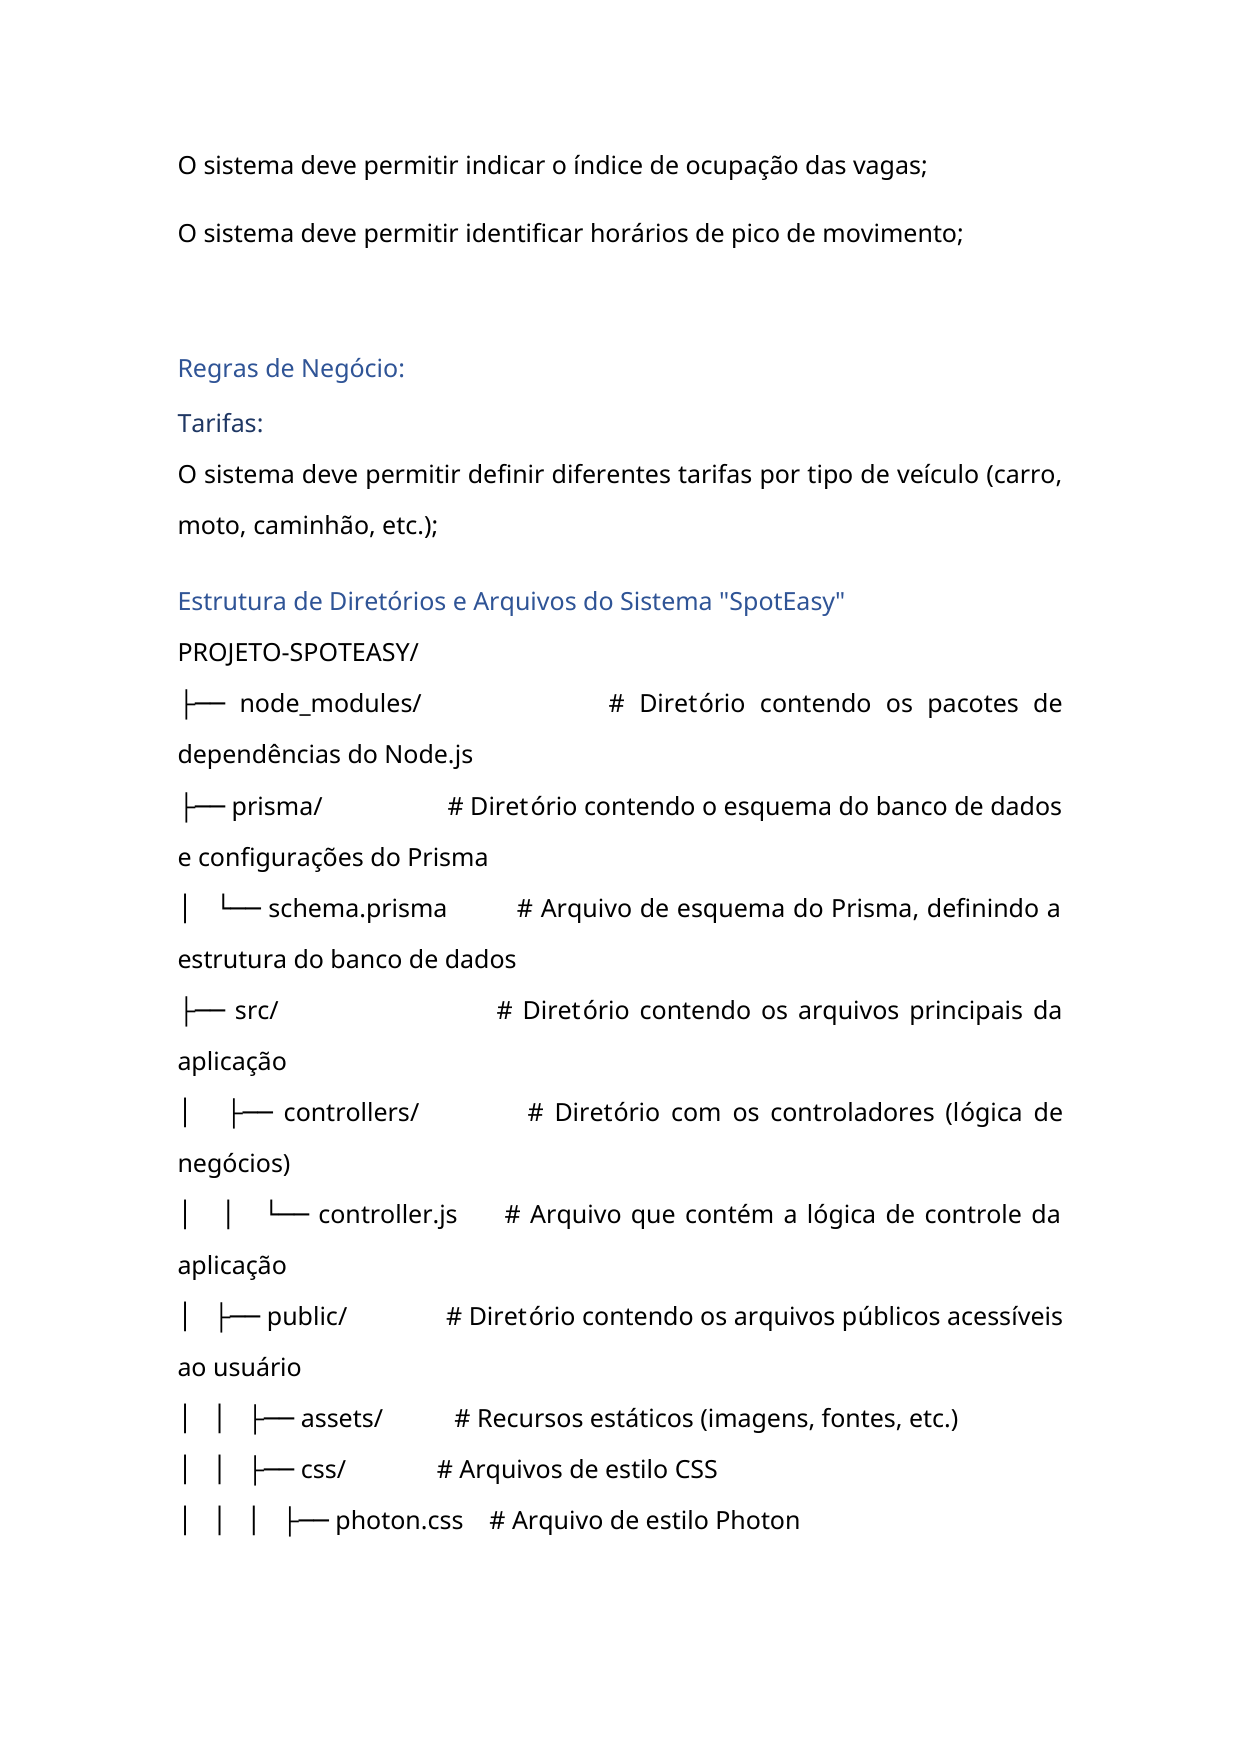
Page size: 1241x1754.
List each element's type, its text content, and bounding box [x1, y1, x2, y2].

text │ │ ├── css/ # Arquivos de estilo CSS [177, 1452, 1063, 1486]
text │ ├── controllers/ # Diretório com os controladores (lógica de negócios) [177, 1094, 1063, 1179]
subtitle Tarifas: [177, 406, 1063, 440]
subtitle Regras de Negócio: [177, 351, 1063, 385]
text │ └── schema.prisma # Arquivo de esquema do Prisma, definindo a estrutura do banco de dados [177, 890, 1063, 975]
text O sistema deve permitir identificar horários de pico de movimento; [177, 215, 1063, 249]
text │ │ ├── assets/ # Recursos estáticos (imagens, fontes, etc.) [177, 1401, 1063, 1435]
text PROJETO-SPOTEASY/ [177, 635, 1063, 669]
text ├── prisma/ # Diretório contendo o esquema do banco de dados e configurações do Prisma [177, 788, 1063, 873]
text │ ├── public/ # Diretório contendo os arquivos públicos acessíveis ao usuário [177, 1299, 1063, 1384]
text O sistema deve permitir indicar o índice de ocupação das vagas; [177, 148, 1063, 182]
text │ │ │ ├── photon.css # Arquivo de estilo Photon [177, 1503, 1063, 1537]
text O sistema deve permitir definir diferentes tarifas por tipo de veículo (carro, moto, caminhão, etc.); [177, 457, 1063, 542]
text │ │ └── controller.js # Arquivo que contém a lógica de controle da aplicação [177, 1197, 1063, 1282]
text ├── node_modules/ # Diretório contendo os pacotes de dependências do Node.js [177, 686, 1063, 771]
text ├── src/ # Diretório contendo os arquivos principais da aplicação [177, 992, 1063, 1077]
subtitle Estrutura de Diretórios e Arquivos do Sistema "SpotEasy" [177, 584, 1063, 618]
